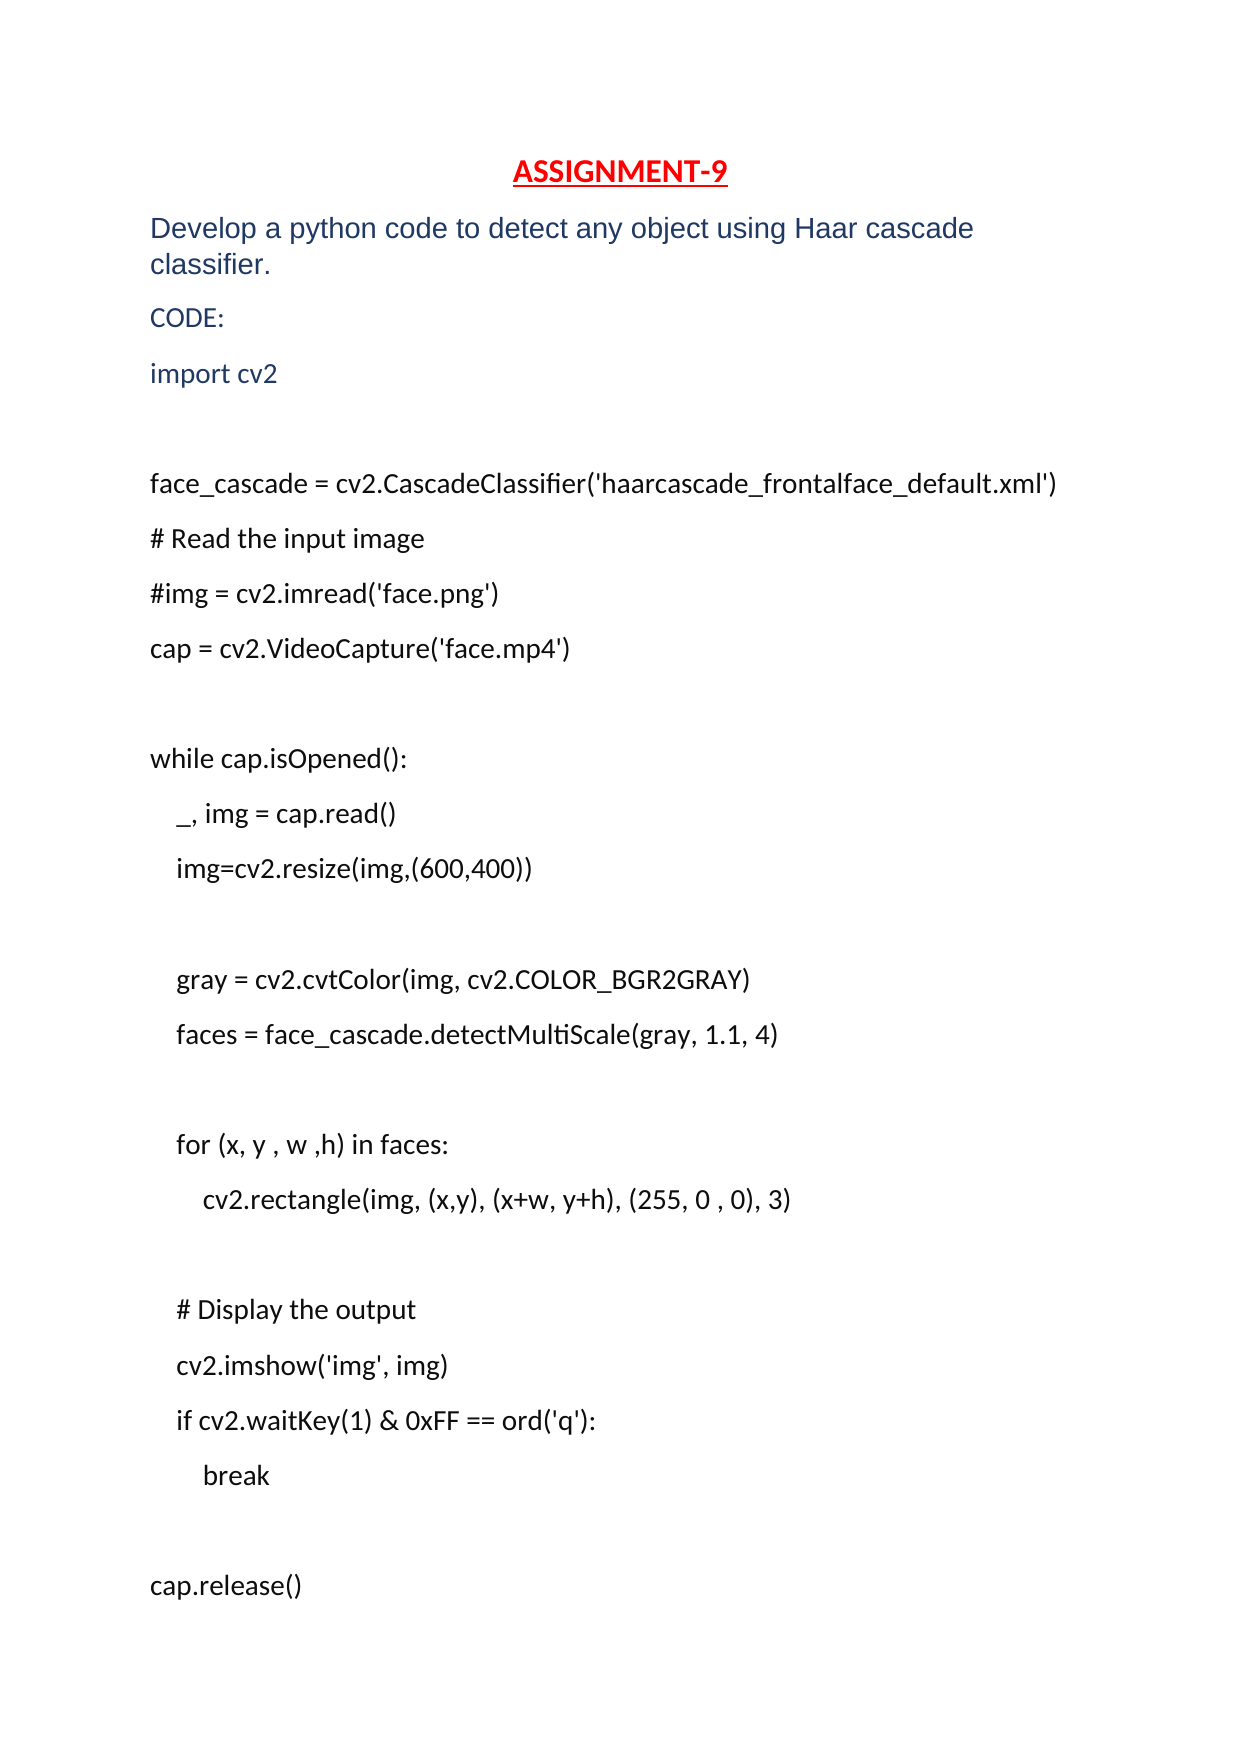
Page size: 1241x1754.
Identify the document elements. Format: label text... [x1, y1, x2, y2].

text img=cv2.resize(img,(600,400)) [150, 851, 1090, 886]
text faces = face_cascade.detectMultiScale(gray, 1.1, 4) [150, 1016, 1090, 1052]
text if cv2.waitKey(1) & 0xFF == ord('q'): [150, 1402, 1090, 1437]
text #img = cv2.imread('face.png') [150, 575, 1090, 611]
text gray = cv2.cvtColor(img, cv2.COLOR_BGR2GRAY) [150, 961, 1090, 996]
text while cap.isOpened(): [150, 740, 1090, 776]
text face_cascade = cv2.CascadeClassifier('haarcascade_frontalface_default.xml') [150, 465, 1090, 501]
text cap = cv2.VideoCapture('face.mp4') [150, 630, 1090, 666]
text for (x, y , w ,h) in faces: [150, 1126, 1090, 1162]
text # Read the input image [150, 520, 1090, 556]
text cap.release() [150, 1567, 1090, 1603]
text ASSIGNMENT-9 [150, 150, 1090, 191]
text _, img = cap.read() [150, 796, 1090, 831]
text cv2.rectangle(img, (x,y), (x+w, y+h), (255, 0 , 0), 3) [150, 1181, 1090, 1217]
text Develop a python code to detect any object using Haar cascade classifier. [150, 211, 1090, 280]
text # Display the output [150, 1291, 1090, 1327]
text CODE: [150, 299, 1090, 335]
text cv2.imshow('img', img) [150, 1347, 1090, 1382]
text break [150, 1457, 1090, 1492]
text import cv2 [150, 355, 1090, 390]
